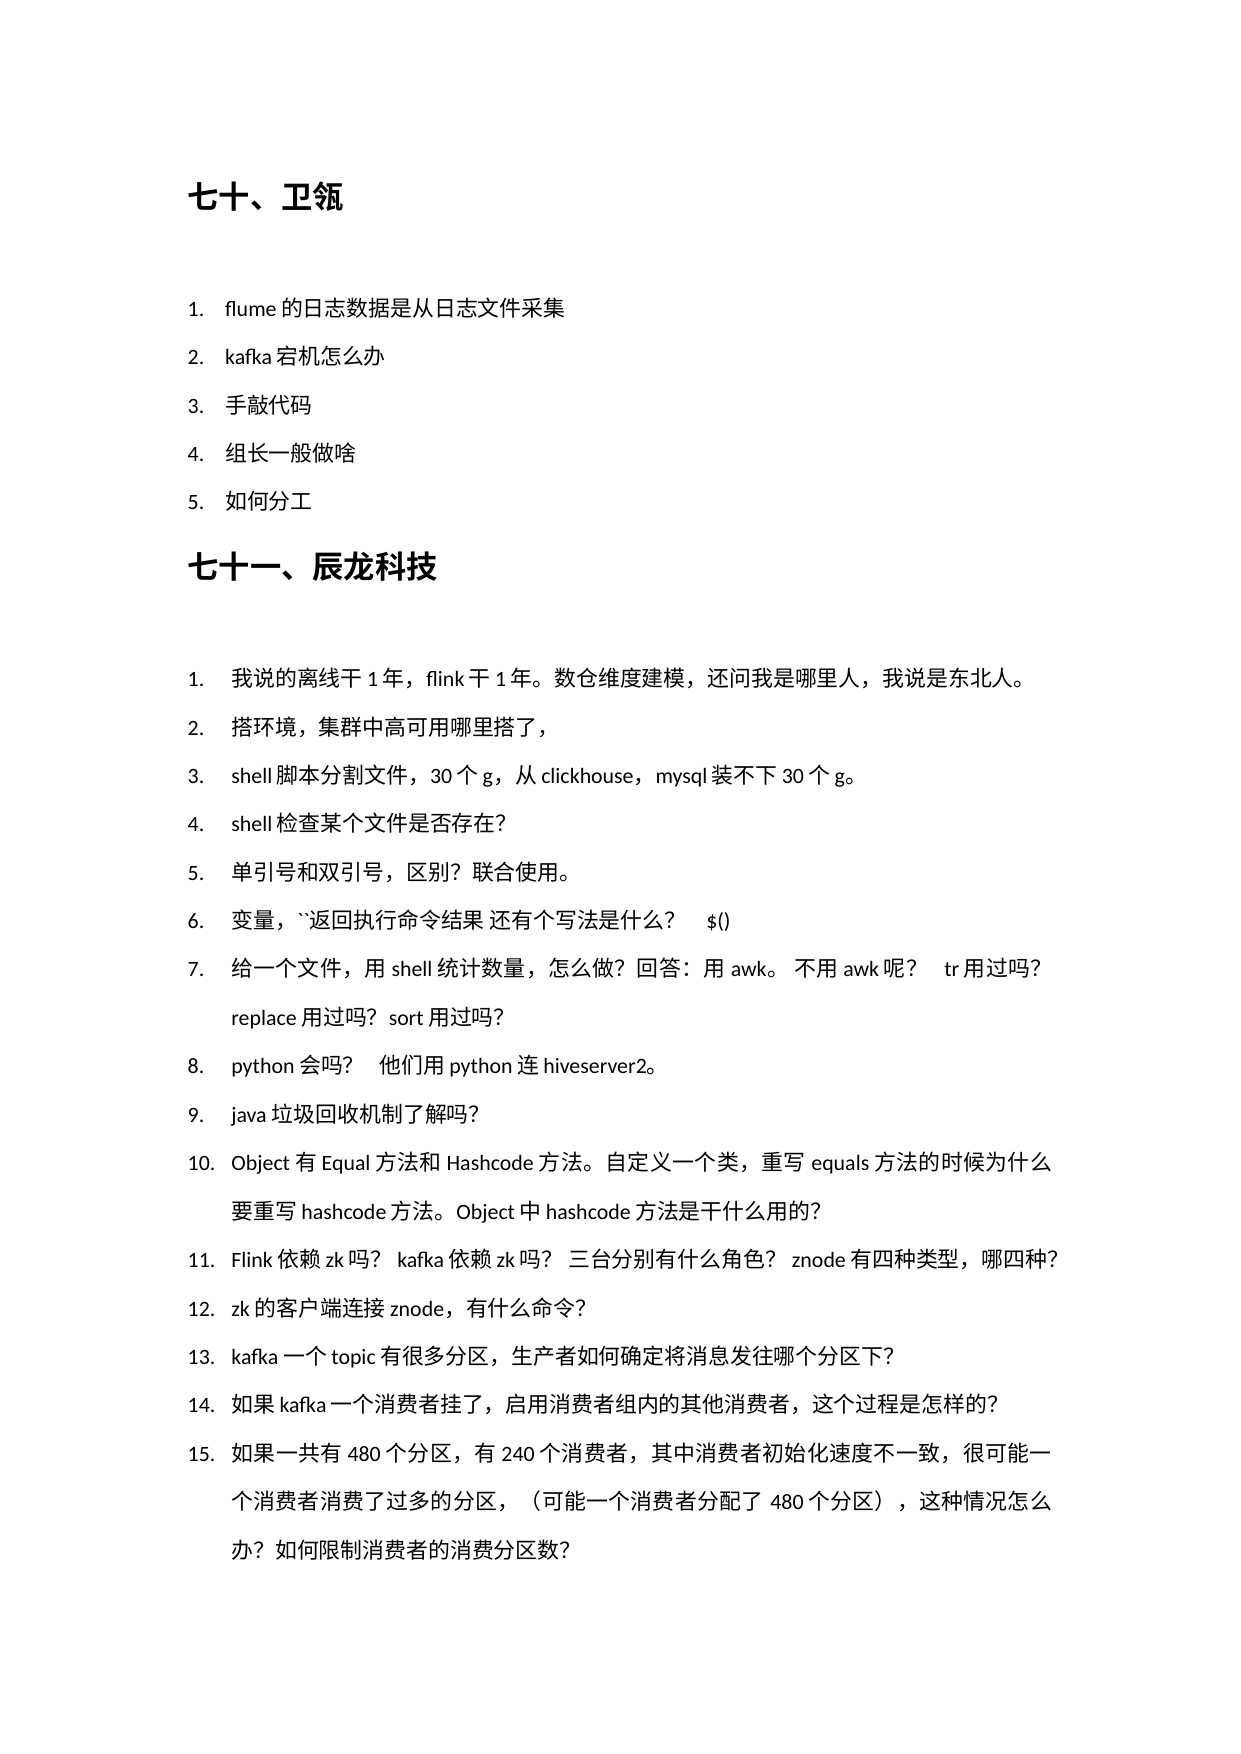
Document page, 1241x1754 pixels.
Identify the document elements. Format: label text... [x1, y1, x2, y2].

list 搭环境，集群中高可用哪里搭了， [187, 709, 1053, 742]
list Flink依赖zk吗？ kafka依赖zk吗？ 三台分别有什么角色？ znode有四种类型，哪四种？ [187, 1242, 1053, 1274]
list 我说的离线干1年，flink干1年。数仓维度建模，还问我是哪里人，我说是东北人。 [187, 661, 1053, 693]
subtitle 七十、卫瓴 [187, 162, 1053, 227]
list kafka宕机怎么办 [187, 339, 1053, 371]
list python会吗？ 他们用python连hiveserver2。 [187, 1048, 1053, 1081]
list 如何分工 [187, 484, 1053, 516]
list 组长一般做啥 [187, 436, 1053, 468]
list Object有Equal方法和Hashcode方法。自定义一个类，重写equals方法的时候为什么要重写hashcode方法。Object中hashcode方法是干什么用的？ [187, 1145, 1053, 1226]
list flume的日志数据是从日志文件采集 [187, 291, 1053, 323]
list 单引号和双引号，区别？联合使用。 [187, 854, 1053, 887]
list shell脚本分割文件，30个g，从clickhouse，mysql装不下30个g。 [187, 758, 1053, 790]
list java 垃圾回收机制了解吗？ [187, 1096, 1053, 1129]
list zk的客户端连接znode，有什么命令？ [187, 1290, 1053, 1323]
list 如果一共有480个分区，有240个消费者，其中消费者初始化速度不一致，很可能一个消费者消费了过多的分区，（可能一个消费者分配了480个分区），这种情况怎么办？如何限制消费者的消费分区数？ [187, 1435, 1053, 1565]
list 变量，``返回执行命令结果 还有个写法是什么？ $() [187, 903, 1053, 935]
list shell检查某个文件是否存在？ [187, 806, 1053, 838]
list 手敲代码 [187, 387, 1053, 420]
list kafka 一个topic有很多分区，生产者如何确定将消息发往哪个分区下？ [187, 1338, 1053, 1371]
list 如果kafka一个消费者挂了，启用消费者组内的其他消费者，这个过程是怎样的？ [187, 1387, 1053, 1419]
subtitle 七十一、辰龙科技 [187, 532, 1053, 597]
list 给一个文件，用shell统计数量，怎么做？回答：用awk。 不用awk呢？ tr用过吗？replace用过吗？sort用过吗？ [187, 951, 1053, 1032]
